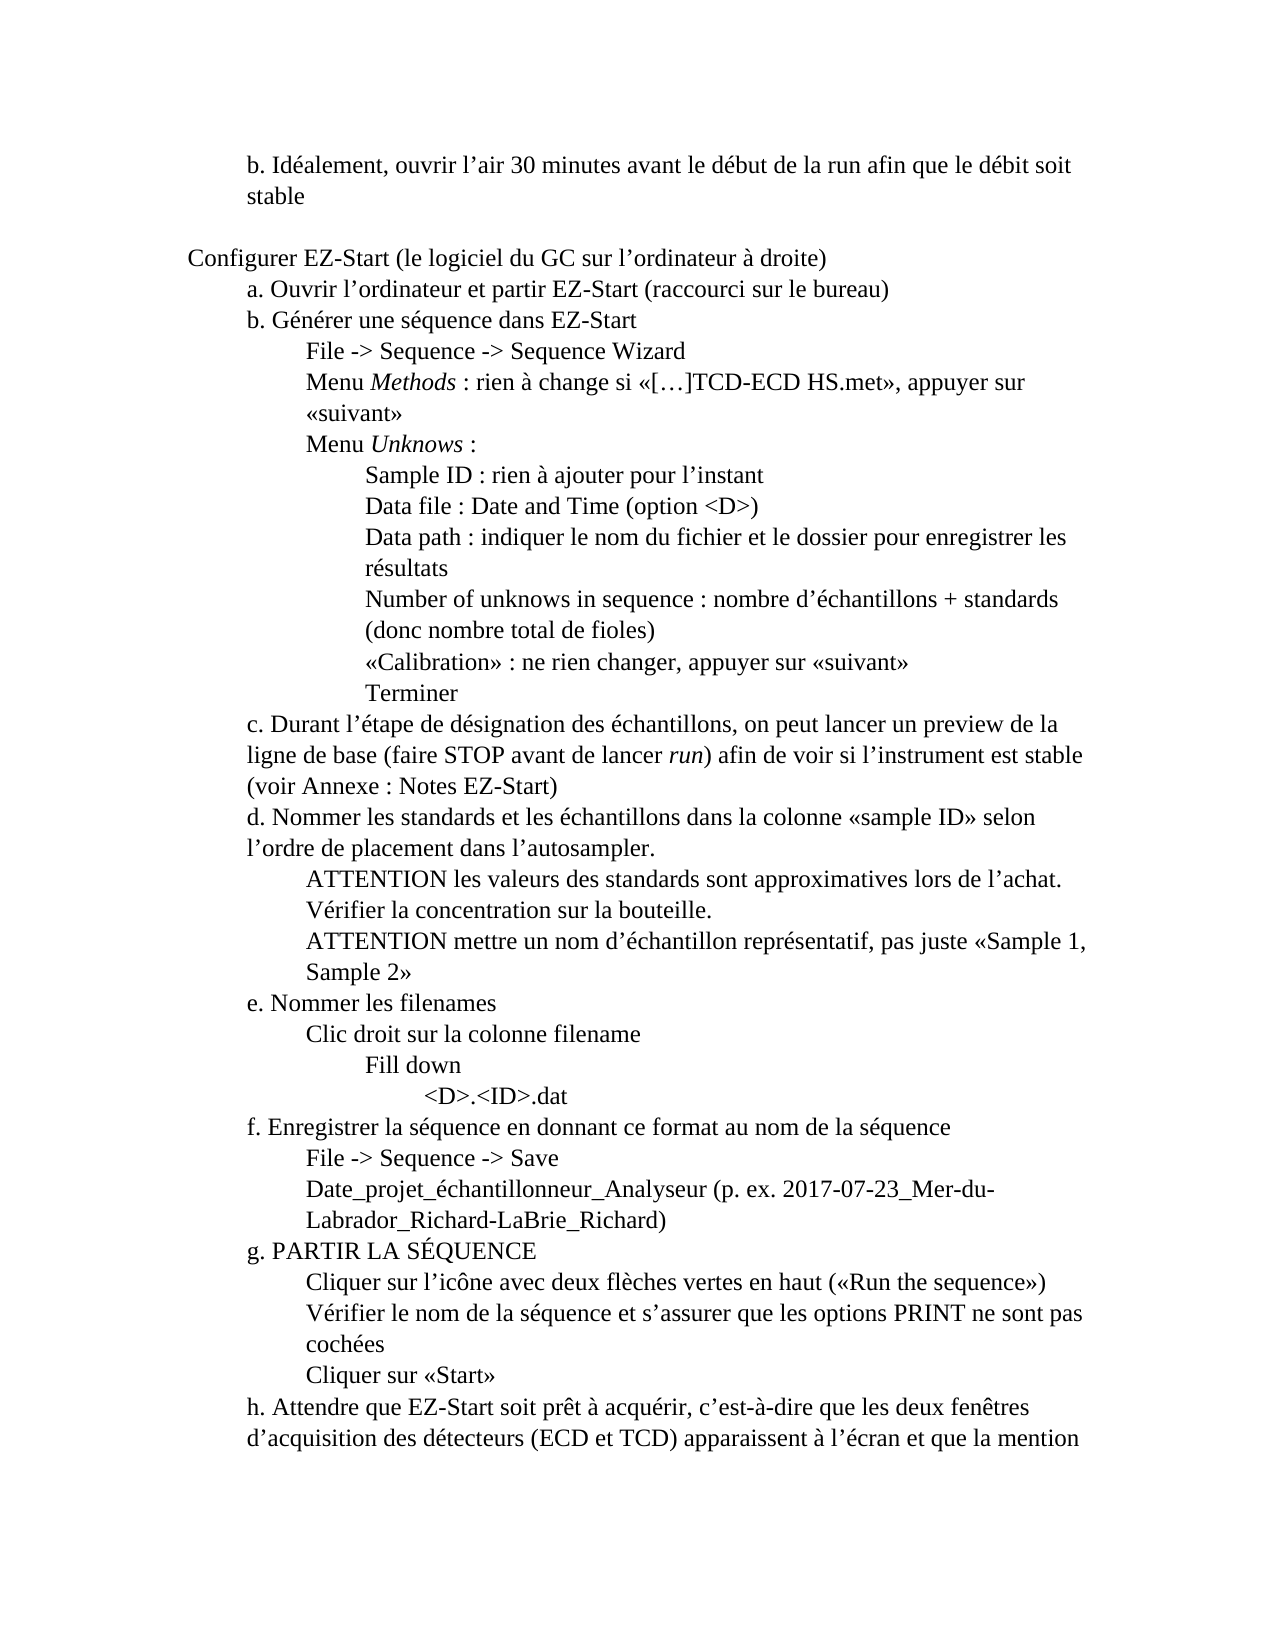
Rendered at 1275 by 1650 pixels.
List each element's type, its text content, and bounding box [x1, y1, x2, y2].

text Date_projet_échantillonneur_Analyseur (p. ex. 2017-07-23_Mer-du-Labrador_Richard-LaBrie_Richard) [306, 1174, 1087, 1234]
text Data path : indiquer le nom du fichier et le dossier pour enregistrer les résultats [365, 522, 1087, 582]
text File -> Sequence -> Sequence Wizard [306, 336, 1087, 365]
text Clic droit sur la colonne filename [306, 1019, 1087, 1048]
text «Calibration» : ne rien changer, appuyer sur «suivant» [365, 647, 1087, 675]
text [247, 1392, 1087, 1451]
text Menu Unknows : [306, 429, 1087, 458]
text Menu Methods : rien à change si «[…]TCD-ECD HS.met», appuyer sur «suivant» [306, 367, 1087, 427]
text e. Nommer les filenames [247, 988, 1087, 1017]
text File -> Sequence -> Save [306, 1143, 1087, 1172]
text Vérifier le nom de la séquence et s’assurer que les options PRINT ne sont pas cochées [306, 1298, 1087, 1358]
text b. Générer une séquence dans EZ-Start [247, 305, 1087, 334]
text Data file : Date and Time (option <D>) [365, 491, 1087, 520]
text a. Ouvrir l’ordinateur et partir EZ-Start (raccourci sur le bureau) [247, 274, 1087, 303]
text Terminer [365, 678, 1087, 706]
text Cliquer sur «Start» [306, 1361, 1087, 1389]
text c. Durant l’étape de désignation des échantillons, on peut lancer un preview de la ligne de base (faire STOP avant de lancer run) afin de voir si l’instrument est stable (voir Annexe : Notes EZ-Start) [247, 709, 1087, 799]
text <D>.<ID>.dat [424, 1081, 1087, 1110]
text ATTENTION mettre un nom d’échantillon représentatif, pas juste «Sample 1, Sample 2» [306, 926, 1087, 986]
text d. Nommer les standards et les échantillons dans la colonne «sample ID» selon l’ordre de placement dans l’autosampler. [247, 802, 1087, 862]
text ATTENTION les valeurs des standards sont approximatives lors de l’achat. Vérifier la concentration sur la bouteille. [306, 864, 1087, 924]
text b. Idéalement, ouvrir l’air 30 minutes avant le début de la run afin que le débit soit stable [247, 150, 1087, 210]
text g. PARTIR LA SÉQUENCE [247, 1236, 1087, 1265]
text Configurer EZ-Start (le logiciel du GC sur l’ordinateur à droite) [187, 243, 1087, 272]
text Number of unknows in sequence : nombre d’échantillons + standards (donc nombre total de fioles) [365, 584, 1087, 644]
text f. Enregistrer la séquence en donnant ce format au nom de la séquence [247, 1112, 1087, 1141]
text Fill down [365, 1050, 1087, 1079]
text Sample ID : rien à ajouter pour l’instant [365, 460, 1087, 489]
text Cliquer sur l’icône avec deux flèches vertes en haut («Run the sequence») [306, 1267, 1087, 1296]
